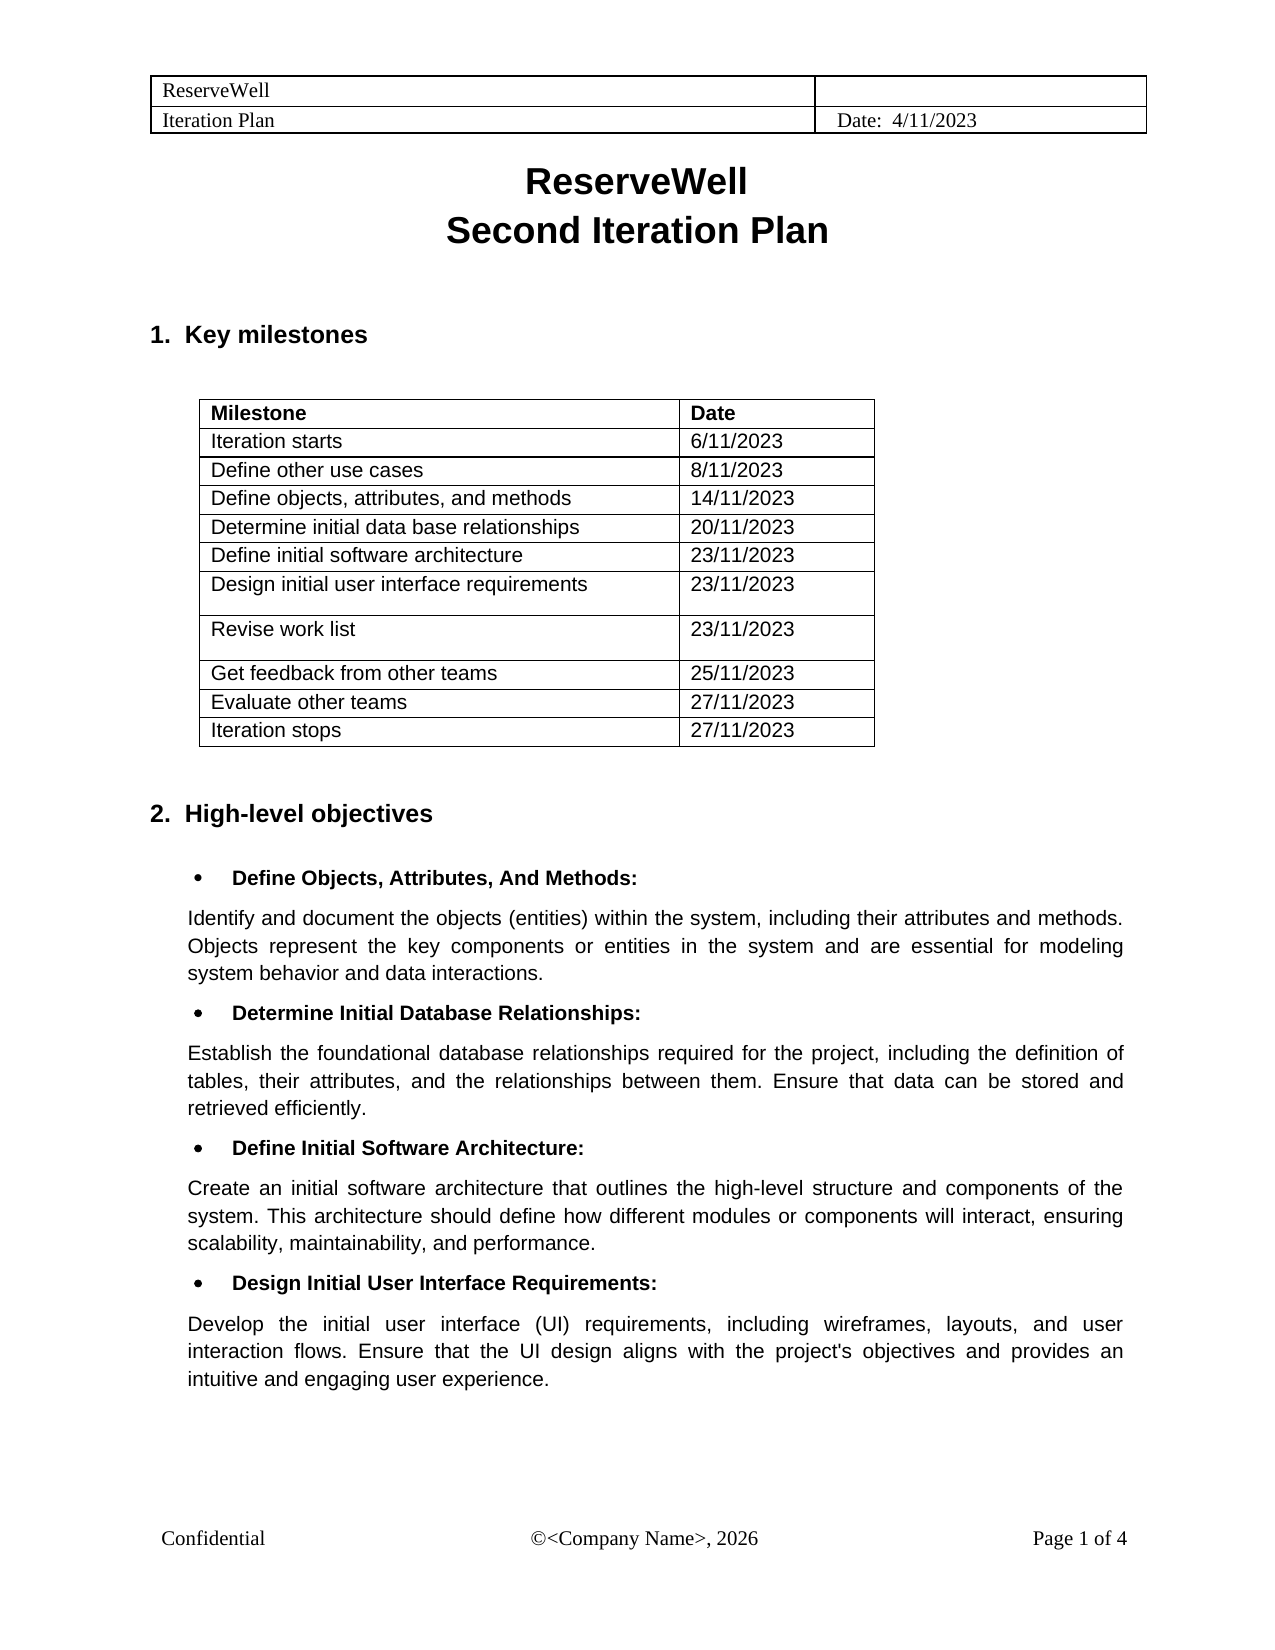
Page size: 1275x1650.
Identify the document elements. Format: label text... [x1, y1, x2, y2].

table_cell 27/11/2023 [680, 690, 874, 717]
text Create an initial software architecture that outlines the high-level structure and components of the system. This architecture should define how different modules or components will interact, ensuring scalability, maintainability, and performance. [187, 1176, 1125, 1255]
list Design Initial User Interface Requirements: [194, 1271, 1125, 1295]
table_header Milestone [200, 400, 679, 428]
list Define Objects, Attributes, And Methods: [194, 866, 1125, 890]
list Determine Initial Database Relationships: [194, 1001, 1125, 1025]
subtitle 2. High-level objectives [150, 799, 1125, 828]
subtitle 1. Key milestones [150, 320, 1125, 349]
table_cell Define other use cases [200, 458, 679, 485]
text Develop the initial user interface (UI) requirements, including wireframes, layouts, and user interaction flows. Ensure that the UI design aligns with the project's objectives and provides an intuitive and engaging user experience. [187, 1311, 1125, 1390]
table_cell 23/11/2023 [680, 543, 874, 571]
list Define Initial Software Architecture: [194, 1136, 1125, 1160]
title ReserveWell [450, 159, 1125, 202]
table_cell Design initial user interface requirements [200, 572, 679, 615]
table_cell Define initial software architecture [200, 543, 679, 571]
table_cell Get feedback from other teams [200, 661, 679, 688]
table_cell Iteration stops [200, 718, 679, 746]
table_cell Revise work list [200, 616, 679, 660]
text Establish the foundational database relationships required for the project, including the definition of tables, their attributes, and the relationships between them. Ensure that data can be stored and retrieved efficiently. [187, 1041, 1125, 1120]
table_cell Define objects, attributes, and methods [200, 486, 679, 513]
table_cell Iteration starts [200, 429, 679, 456]
table_cell 25/11/2023 [680, 661, 874, 688]
table_cell 8/11/2023 [680, 458, 874, 485]
table_cell Evaluate other teams [200, 690, 679, 717]
table_cell 27/11/2023 [680, 718, 874, 746]
table_cell 14/11/2023 [680, 486, 874, 513]
table_header Date [680, 400, 874, 428]
table_cell Determine initial data base relationships [200, 515, 679, 542]
title Second Iteration Plan [150, 208, 1125, 252]
table_cell 20/11/2023 [680, 515, 874, 542]
table_cell 23/11/2023 [680, 572, 874, 615]
text Identify and document the objects (entities) within the system, including their attributes and methods. Objects represent the key components or entities in the system and are essential for modeling system behavior and data interactions. [187, 906, 1125, 985]
table_cell 23/11/2023 [680, 616, 874, 660]
table_cell 6/11/2023 [680, 429, 874, 456]
